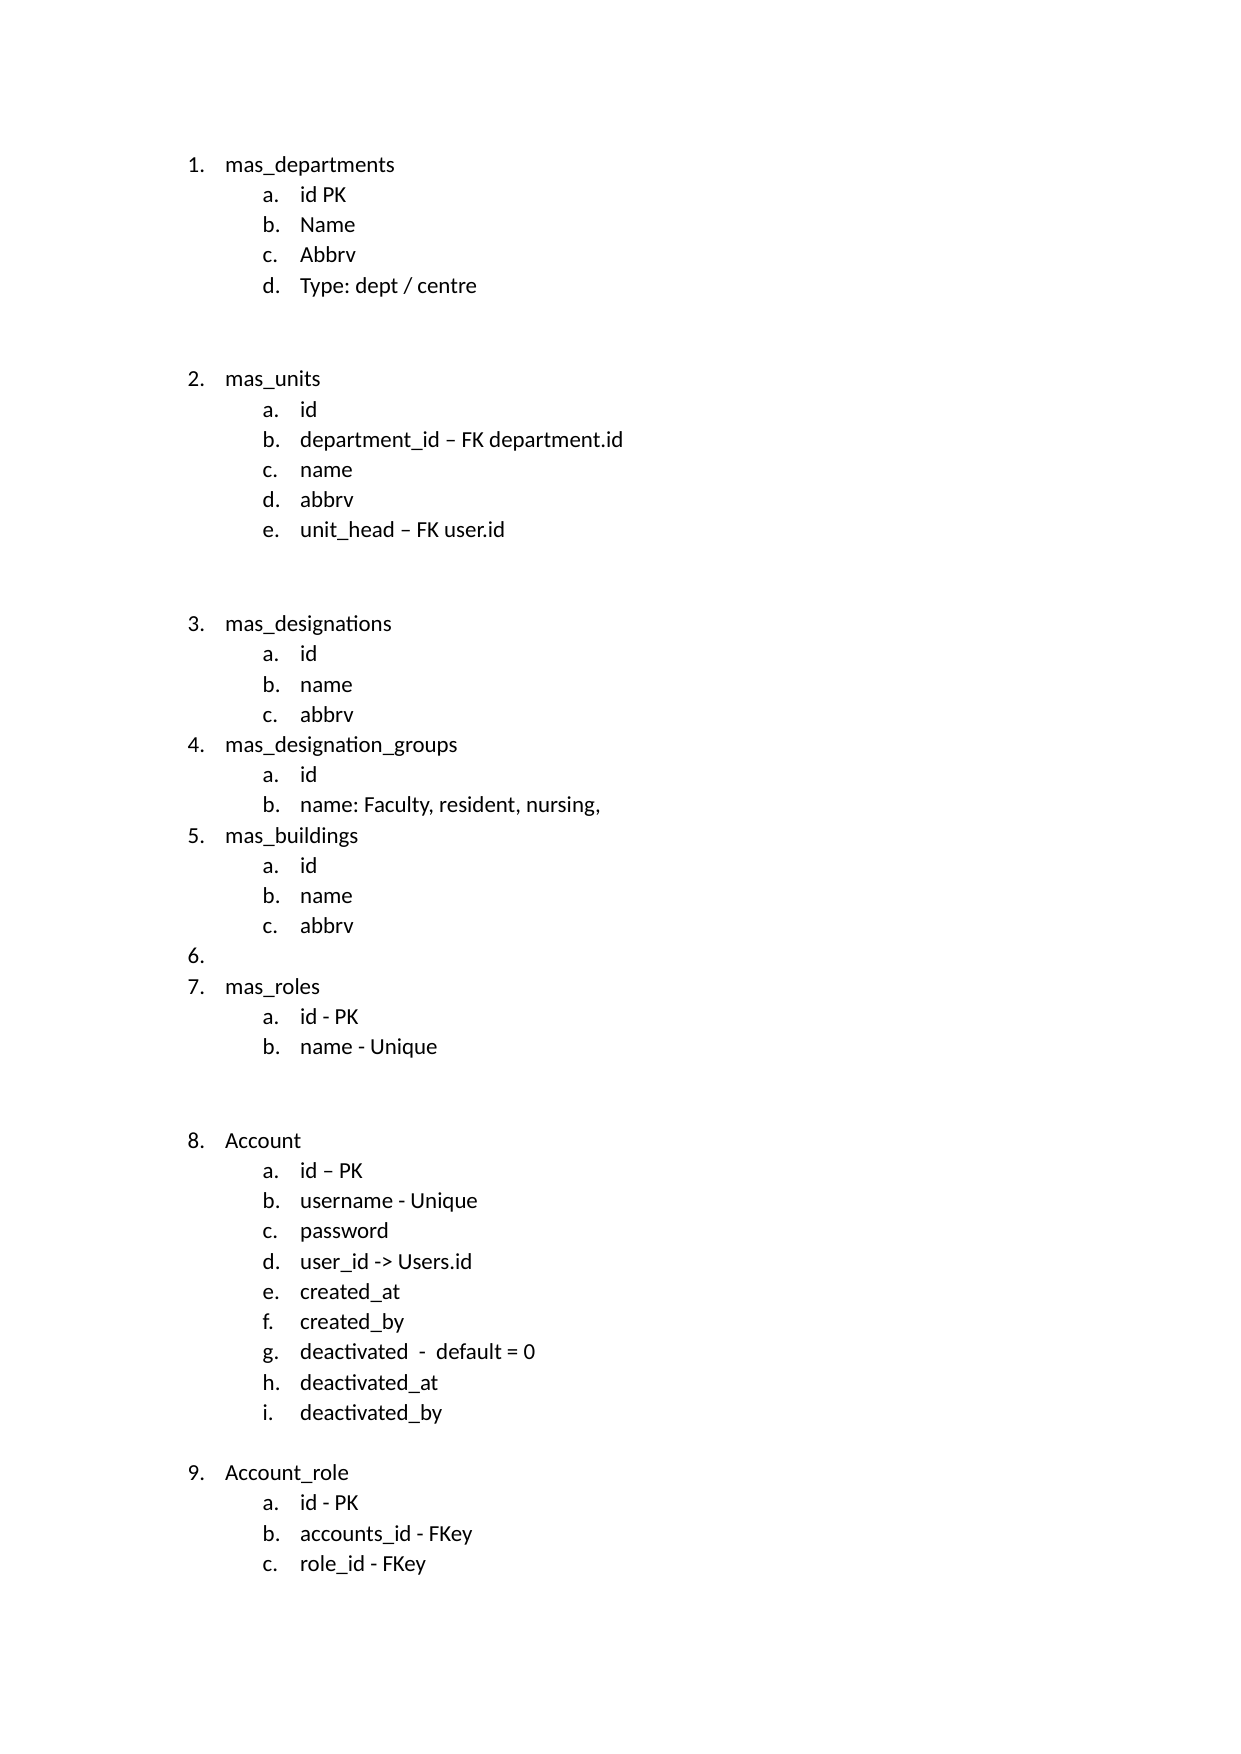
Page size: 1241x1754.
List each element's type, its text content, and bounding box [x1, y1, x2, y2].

list id - PK [262, 1002, 1090, 1030]
list mas_roles [187, 972, 1090, 1000]
list id PK [262, 180, 1090, 208]
list mas_designation_groups [187, 730, 1090, 758]
list Name [262, 210, 1090, 238]
list abbrv [262, 700, 1090, 728]
list deactivated_by [262, 1398, 1090, 1426]
list Abbrv [262, 241, 1090, 269]
list name - Unique [262, 1032, 1090, 1060]
list id [262, 851, 1090, 879]
list created_at [262, 1277, 1090, 1305]
list created_by [262, 1307, 1090, 1335]
list Account [187, 1126, 1090, 1154]
list name [262, 670, 1090, 698]
list name: Faculty, resident, nursing, [262, 791, 1090, 819]
list role_id - FKey [262, 1549, 1090, 1577]
list id [262, 760, 1090, 788]
list deactivated - default = 0 [262, 1337, 1090, 1366]
list Account_role [187, 1458, 1090, 1486]
list user_id -> Users.id [262, 1247, 1090, 1275]
list unit_head – FK user.id [262, 516, 1090, 544]
list id [262, 639, 1090, 668]
list id - PK [262, 1488, 1090, 1517]
list id [262, 395, 1090, 423]
list mas_units [187, 364, 1090, 393]
list username - Unique [262, 1186, 1090, 1214]
list name [262, 881, 1090, 909]
list mas_buildings [187, 821, 1090, 849]
list mas_designations [187, 609, 1090, 637]
list Type: dept / centre [262, 271, 1090, 299]
list name [262, 455, 1090, 483]
list abbrv [262, 911, 1090, 939]
list id – PK [262, 1156, 1090, 1184]
list deactivated_at [262, 1368, 1090, 1396]
list mas_departments [187, 150, 1090, 178]
list department_id – FK department.id [262, 425, 1090, 453]
list password [262, 1217, 1090, 1245]
list accounts_id - FKey [262, 1519, 1090, 1547]
list abbrv [262, 485, 1090, 513]
